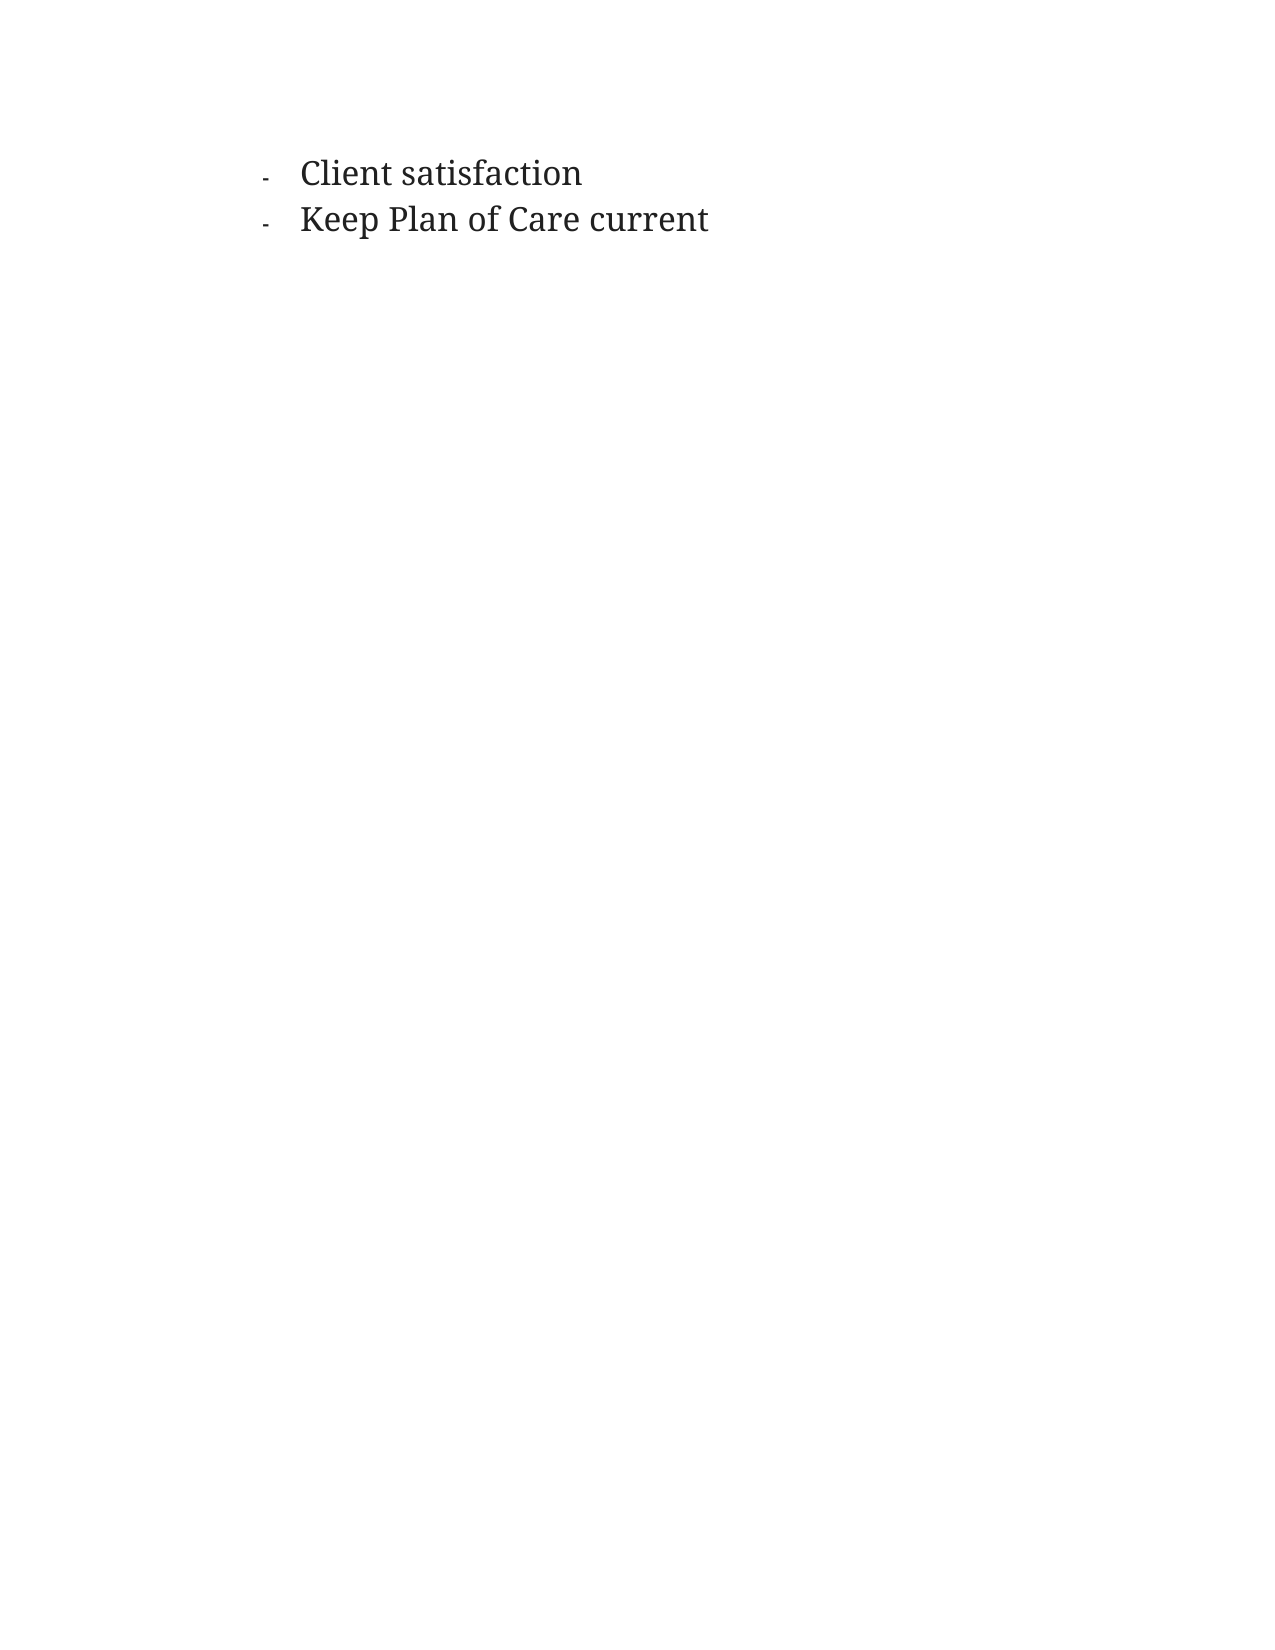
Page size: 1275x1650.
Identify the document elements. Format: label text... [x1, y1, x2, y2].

list Keep Plan of Care current [262, 195, 1125, 241]
list Client satisfaction [262, 150, 1125, 195]
